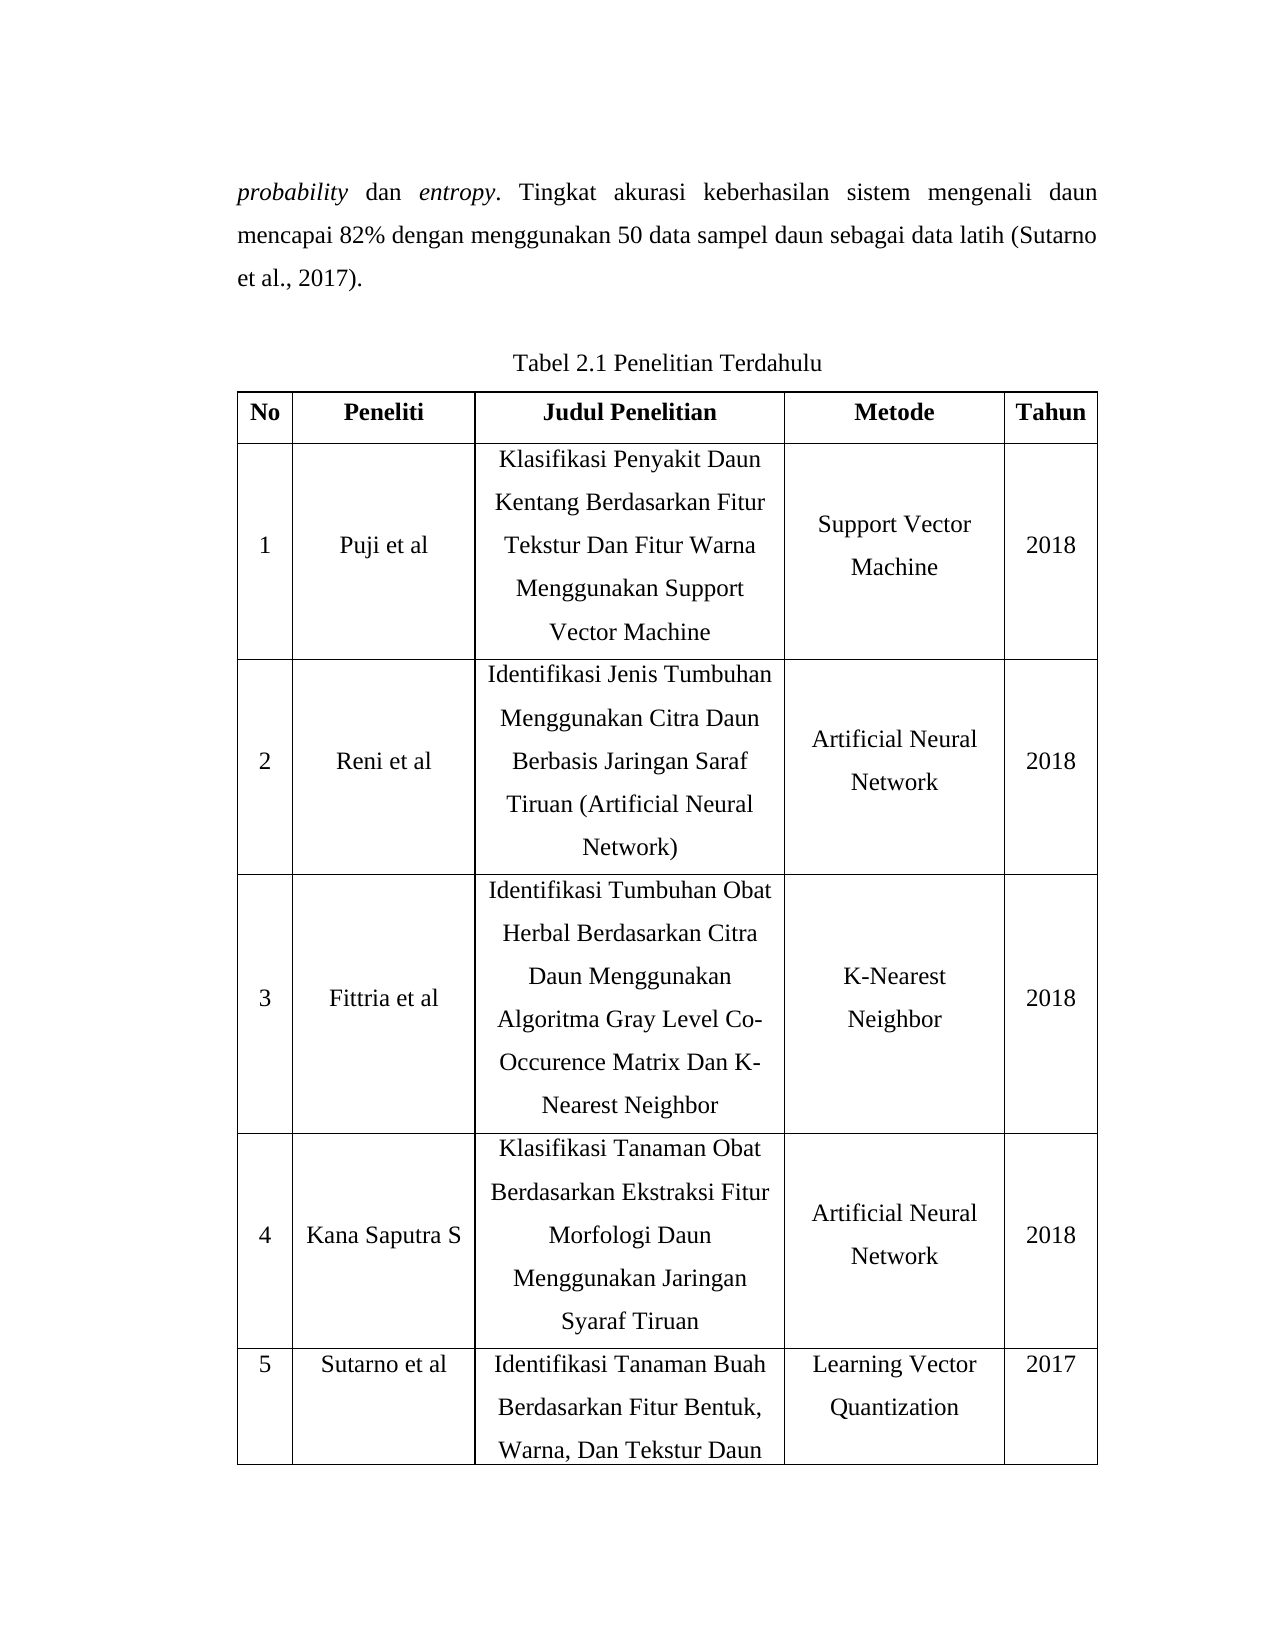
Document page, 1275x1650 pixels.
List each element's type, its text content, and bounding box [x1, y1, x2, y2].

table_cell Reni et al [293, 660, 474, 874]
table_cell 4 [238, 1134, 292, 1348]
table_cell Learning Vector Quantization [785, 1349, 1004, 1464]
table_cell 2 [238, 660, 292, 874]
table_cell Identifikasi Jenis Tumbuhan Menggunakan Citra Daun Berbasis Jaringan Saraf Tiruan (Artificial Neural Network) [476, 660, 784, 874]
table_cell 1 [238, 444, 292, 658]
table_cell 2018 [1005, 444, 1097, 658]
table_cell Artificial Neural Network [785, 1134, 1004, 1348]
table_cell Identifikasi Tanaman Buah Berdasarkan Fitur Bentuk, Warna, Dan Tekstur Daun Berbasis Pengolahan Citra Dan Learning Vector Quantization (LVQ) [476, 1349, 784, 1464]
table_cell Artificial Neural Network [785, 660, 1004, 874]
table_header No [238, 393, 292, 443]
table_cell 2018 [1005, 875, 1097, 1132]
table_cell Kana Saputra S [293, 1134, 474, 1348]
table_cell Identifikasi Tumbuhan Obat Herbal Berdasarkan Citra Daun Menggunakan Algoritma Gray Level Co-Occurence Matrix Dan K-Nearest Neighbor [476, 875, 784, 1132]
table_cell 2017 [1005, 1349, 1097, 1464]
table_cell Puji et al [293, 444, 474, 658]
table_cell Sutarno et al [293, 1349, 474, 1464]
table_header Tahun [1005, 393, 1097, 443]
table_cell 2018 [1005, 1134, 1097, 1348]
table_cell Support Vector Machine [785, 444, 1004, 658]
table_cell Klasifikasi Tanaman Obat Berdasarkan Ekstraksi Fitur Morfologi Daun Menggunakan Jaringan Syaraf Tiruan [476, 1134, 784, 1348]
table_cell Klasifikasi Penyakit Daun Kentang Berdasarkan Fitur Tekstur Dan Fitur Warna Menggunakan Support Vector Machine [476, 444, 784, 658]
table_cell 2018 [1005, 660, 1097, 874]
text Tabel 2.1 Penelitian Terdahulu [237, 348, 1098, 377]
table_header Metode [785, 393, 1004, 443]
table_header Peneliti [293, 393, 474, 443]
table_header Judul Penelitian [476, 393, 784, 443]
table_cell Fittria et al [293, 875, 474, 1132]
table_cell K-Nearest Neighbor [785, 875, 1004, 1132]
table_cell 3 [238, 875, 292, 1132]
table_cell 5 [238, 1349, 292, 1464]
